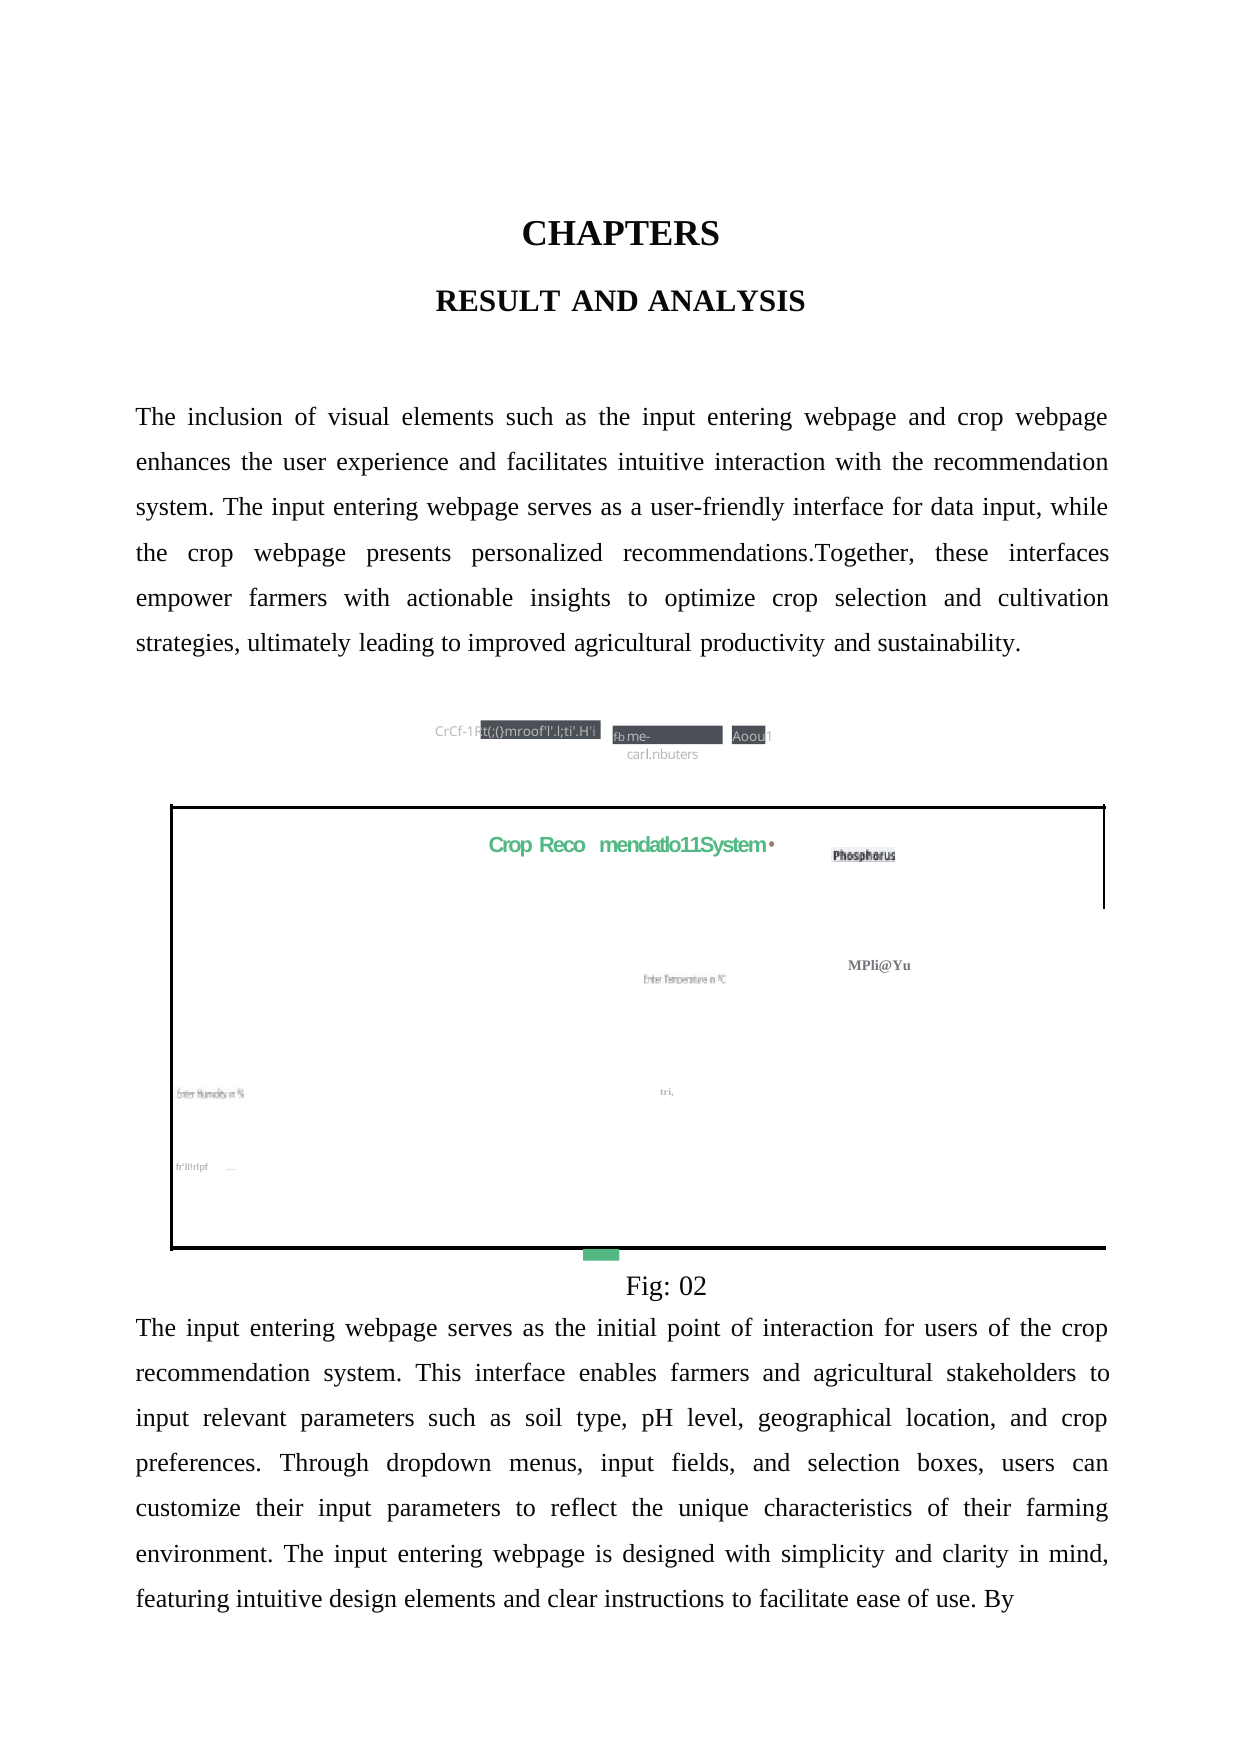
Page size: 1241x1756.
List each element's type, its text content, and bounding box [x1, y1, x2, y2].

text CrCf-1Rt(;(}mroof'l'.l;ti'.H'i [121, 721, 596, 740]
text Aoou1 [732, 727, 1121, 745]
text The input entering webpage serves as the initial point of interaction for users of the crop recommendation system. This interface enables farmers and agricultural stakeholders to input relevant parameters such as soil type, pH level, geographical location, and crop preferences. Through dropdown menus, input fields, and selection boxes, users can customize their input parameters to reflect the unique characteristics of their farming environment. The input entering webpage is designed with simplicity and clarity in mind, featuring intuitive design elements and clear instructions to facilitate ease of use. By [135, 1312, 1110, 1613]
text The inclusion of visual elements such as the input entering webpage and crop webpage enhances the user experience and facilitates intuitive interaction with the recommendation system. The input entering webpage serves as a user-friendly interface for data input, while the crop webpage presents personalized recommendations.Together, these interfaces empower farmers with actionable insights to optimize crop selection and cultivation strategies, ultimately leading to improved agricultural productivity and sustainability. [135, 401, 1110, 657]
picture [830, 847, 896, 862]
picture [174, 1086, 244, 1099]
subtitle RESULT AND ANALYSIS [161, 282, 1080, 318]
list me- carl.nbuters [613, 727, 720, 764]
subtitle CHAPTERS [161, 211, 1081, 253]
picture [642, 973, 727, 984]
